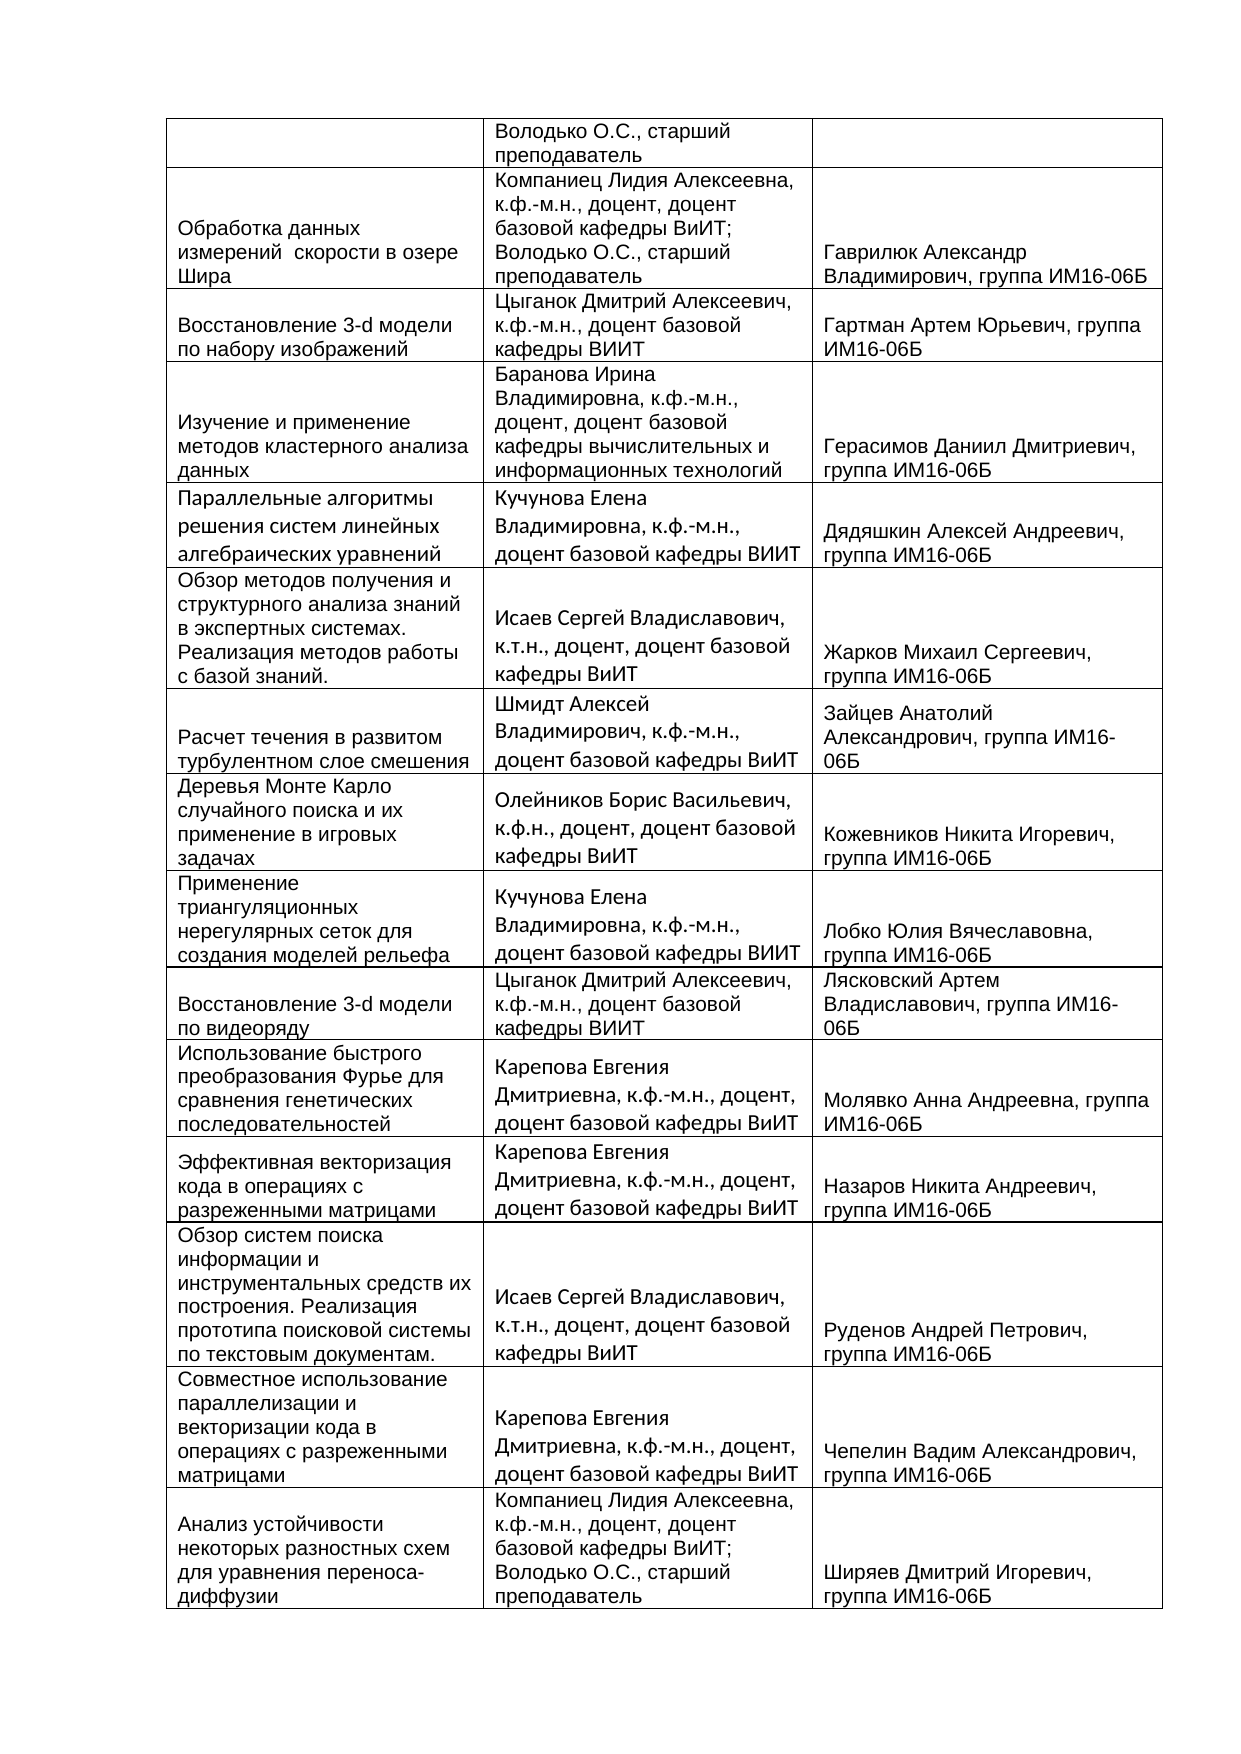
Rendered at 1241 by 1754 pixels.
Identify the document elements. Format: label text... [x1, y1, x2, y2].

table_cell Дядяшкин Алексей Андреевич, группа ИМ16-06Б [813, 483, 1162, 567]
table_cell Изучение и применение методов кластерного анализа данных [167, 362, 483, 482]
table_cell Восстановление 3-d модели по видеоряду [167, 968, 483, 1039]
table_cell Чепелин Вадим Александрович, группа ИМ16-06Б [813, 1367, 1162, 1487]
table_cell Руденов Андрей Петрович, группа ИМ16-06Б [813, 1223, 1162, 1366]
table_cell Обработка данных измерений скорости в озере Шира [167, 168, 483, 288]
table_cell Анализ устойчивости некоторых разностных схем для уравнения переноса-диффузии [167, 1488, 483, 1608]
table_cell Карепова Евгения Дмитриевна, к.ф.-м.н., доцент, доцент базовой кафедры ВиИТ [484, 1040, 812, 1136]
table_cell Применение триангуляционных нерегулярных сеток для создания моделей рельефа [167, 871, 483, 966]
table_cell Параллельные алгоритмы решения систем линейных алгебраических уравнений [167, 483, 483, 567]
table_cell Лясковский Артем Владиславович, группа ИМ16-06Б [813, 968, 1162, 1039]
table_cell Восстановление 3-d модели по набору изображений [167, 289, 483, 361]
table_cell Кучунова Елена Владимировна, к.ф.-м.н., доцент базовой кафедры ВИИТ [484, 871, 812, 966]
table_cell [484, 119, 812, 167]
table_cell Компаниец Лидия Алексеевна, к.ф.-м.н., доцент, доцент базовой кафедры ВиИТ; Володько О.С., старший преподаватель [484, 168, 812, 288]
table_cell Исаев Сергей Владиславович, к.т.н., доцент, доцент базовой кафедры ВиИТ [484, 568, 812, 688]
table_cell Цыганок Дмитрий Алексеевич, к.ф.-м.н., доцент базовой кафедры ВИИТ [484, 968, 812, 1039]
table_cell Компаниец Лидия Алексеевна, к.ф.-м.н., доцент, доцент базовой кафедры ВиИТ; Володько О.С., старший преподаватель [484, 1488, 812, 1608]
table_cell Ширяев Дмитрий Игоревич, группа ИМ16-06Б [813, 1488, 1162, 1608]
table_cell Цыганок Дмитрий Алексеевич, к.ф.-м.н., доцент базовой кафедры ВИИТ [484, 289, 812, 361]
table_cell Деревья Монте Карло случайного поиска и их применение в игровых задачах [167, 774, 483, 869]
table_cell Карепова Евгения Дмитриевна, к.ф.-м.н., доцент, доцент базовой кафедры ВиИТ [484, 1137, 812, 1221]
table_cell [813, 119, 1162, 167]
table_cell Расчет течения в развитом турбулентном слое смешения [167, 689, 483, 773]
table_cell Зайцев Анатолий Александрович, группа ИМ16-06Б [813, 689, 1162, 773]
table_cell Герасимов Даниил Дмитриевич, группа ИМ16-06Б [813, 362, 1162, 482]
table_cell Жарков Михаил Сергеевич, группа ИМ16-06Б [813, 568, 1162, 688]
table_cell Использование быстрого преобразования Фурье для сравнения генетических последовательностей [167, 1040, 483, 1136]
table_cell Кожевников Никита Игоревич, группа ИМ16-06Б [813, 774, 1162, 869]
table_cell Баранова Ирина Владимировна, к.ф.-м.н., доцент, доцент базовой кафедры вычислительных и информационных технологий [484, 362, 812, 482]
table_cell Кучунова Елена Владимировна, к.ф.-м.н., доцент базовой кафедры ВИИТ [484, 483, 812, 567]
table_cell Гартман Артем Юрьевич, группа ИМ16-06Б [813, 289, 1162, 361]
table_cell Лобко Юлия Вячеславовна, группа ИМ16-06Б [813, 871, 1162, 966]
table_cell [167, 119, 483, 167]
table_cell Совместное использование параллелизации и векторизации кода в операциях с разреженными матрицами [167, 1367, 483, 1487]
table_cell Карепова Евгения Дмитриевна, к.ф.-м.н., доцент, доцент базовой кафедры ВиИТ [484, 1367, 812, 1487]
table_cell Олейников Борис Васильевич, к.ф.н., доцент, доцент базовой кафедры ВиИТ [484, 774, 812, 869]
table_cell Назаров Никита Андреевич, группа ИМ16-06Б [813, 1137, 1162, 1221]
table_cell Эффективная векторизация кода в операциях с разреженными матрицами [167, 1137, 483, 1221]
table_cell Шмидт Алексей Владимирович, к.ф.-м.н., доцент базовой кафедры ВиИТ [484, 689, 812, 773]
table_cell Молявко Анна Андреевна, группа ИМ16-06Б [813, 1040, 1162, 1136]
table_cell Обзор методов получения и структурного анализа знаний в экспертных системах. Реализация методов работы с базой знаний. [167, 568, 483, 688]
table_cell Гаврилюк Александр Владимирович, группа ИМ16-06Б [813, 168, 1162, 288]
table_cell Обзор систем поиска информации и инструментальных средств их построения. Реализация прототипа поисковой системы по текстовым документам. [167, 1223, 483, 1366]
table_cell Исаев Сергей Владиславович, к.т.н., доцент, доцент базовой кафедры ВиИТ [484, 1223, 812, 1366]
